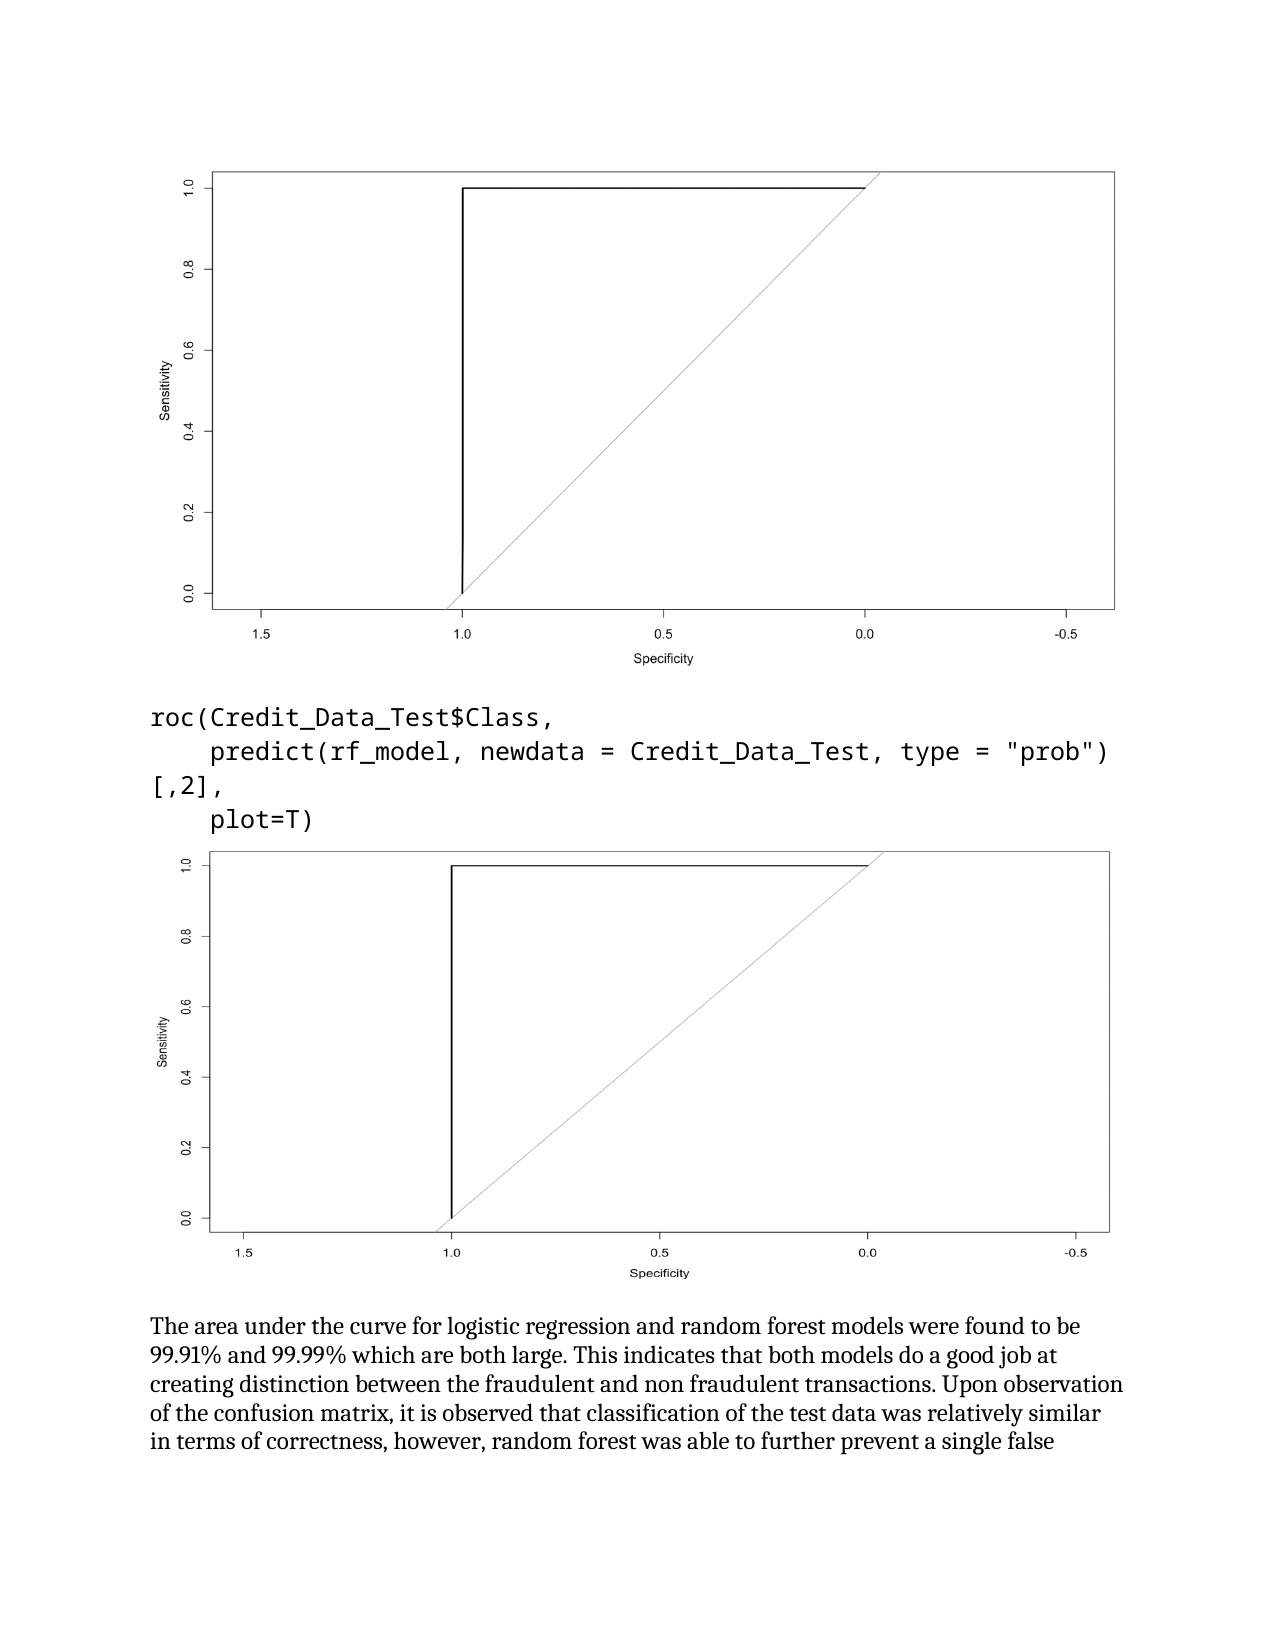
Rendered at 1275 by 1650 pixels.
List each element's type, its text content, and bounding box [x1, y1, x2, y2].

text plot=T) [150, 802, 1125, 835]
text predict(rf_model, newdata = Credit_Data_Test, type = "prob")[,2], [150, 734, 1125, 802]
text roc(Credit_Data_Test$Class, [150, 699, 1125, 734]
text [150, 1312, 1125, 1456]
picture [150, 150, 1125, 666]
picture [150, 835, 1125, 1279]
